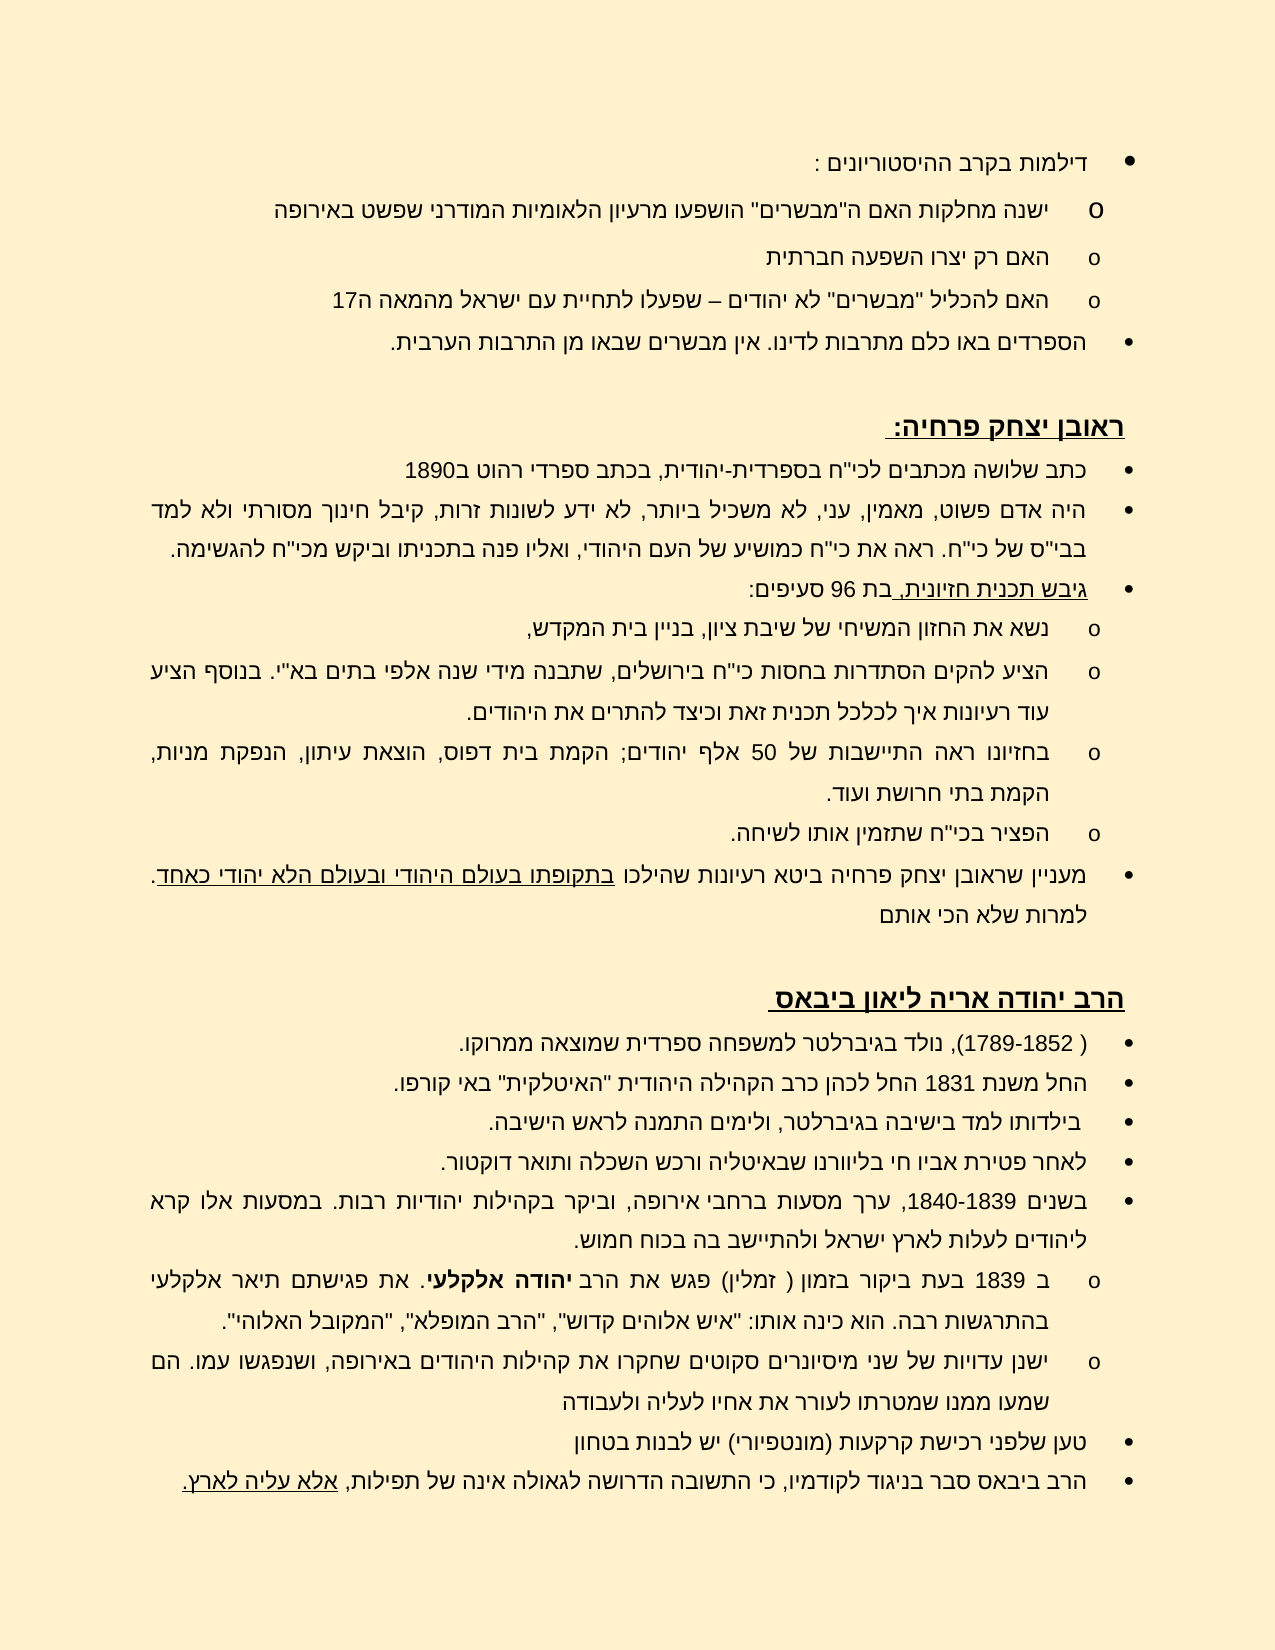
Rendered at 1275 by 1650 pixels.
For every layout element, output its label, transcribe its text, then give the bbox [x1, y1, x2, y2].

text דילמות בקרב ההיסטוריונים : [150, 150, 1125, 178]
text הציע להקים הסתדרות בחסות כי"ח בירושלים, שתבנה מידי שנה אלפי בתים בא"י. בנוסף הציע עוד רעיונות איך לכלכל תכנית זאת וכיצד להתרים את היהודים. [150, 658, 1087, 726]
text ראובן יצחק פרחיה: [150, 411, 1124, 442]
text ( 1789-1852), נולד בגיברלטר למשפחה ספרדית שמוצאה ממרוקו. [150, 1030, 1125, 1056]
text החל משנת 1831 החל לכהן כרב הקהילה היהודית "האיטלקית" באי קורפו. [150, 1069, 1125, 1096]
text האם רק יצרו השפעה חברתית [150, 244, 1087, 272]
text הספרדים באו כלם מתרבות לדינו. אין מבשרים שבאו מן התרבות הערבית. [150, 329, 1125, 355]
text מעניין שראובן יצחק פרחיה ביטא רעיונות שהילכו בתקופתו בעולם היהודי ובעולם הלא יהודי כאחד. למרות שלא הכי אותם [150, 862, 1125, 928]
text ב 1839 בעת ביקור בזמון ( זמלין) פגש את הרב יהודה אלקלעי. את פגישתם תיאר אלקלעי בהתרגשות רבה. הוא כינה אותו: "איש אלוהים קדוש", "הרב המופלא", "המקובל האלוהי". [150, 1267, 1087, 1335]
text הפציר בכי"ח שתזמין אותו לשיחה. [150, 820, 1087, 848]
text הרב יהודה אריה ליאון ביבאס [150, 983, 1124, 1014]
text ישנה מחלקות האם ה"מבשרים" הושפעו מרעיון הלאומיות המודרני שפשט באירופה [150, 194, 1087, 228]
text ישנן עדויות של שני מיסיונרים סקוטים שחקרו את קהילות היהודים באירופה, ושנפגשו עמו. הם שמעו ממנו שמטרתו לעורר את אחיו לעליה ולעבודה [150, 1348, 1087, 1416]
text הרב ביבאס סבר בניגוד לקודמיו, כי התשובה הדרושה לגאולה אינה של תפילות, אלא עליה לארץ. [150, 1468, 1125, 1494]
text לאחר פטירת אביו חי בליוורנו שבאיטליה ורכש השכלה ותואר דוקטור. [150, 1148, 1125, 1175]
text בילדותו למד בישיבה בגיברלטר, ולימים התמנה לראש הישיבה. [150, 1109, 1125, 1135]
text היה אדם פשוט, מאמין, עני, לא משכיל ביותר, לא ידע לשונות זרות, קיבל חינוך מסורתי ולא למד בבי"ס של כי"ח. ראה את כי"ח כמושיע של העם היהודי, ואליו פנה בתכניתו וביקש מכי"ח להגשימה. [150, 497, 1125, 563]
text טען שלפני רכישת קרקעות (מונטפיורי) יש לבנות בטחון [150, 1429, 1125, 1455]
text נשא את החזון המשיחי של שיבת ציון, בניין בית המקדש, [150, 615, 1087, 644]
text בחזיונו ראה התיישבות של 50 אלף יהודים; הקמת בית דפוס, הוצאת עיתון, הנפקת מניות, הקמת בתי חרושת ועוד. [150, 739, 1087, 807]
text כתב שלושה מכתבים לכי"ח בספרדית-יהודית, בכתב ספרדי רהוט ב1890 [150, 457, 1125, 484]
text האם להכליל "מבשרים" לא יהודים – שפעלו לתחיית עם ישראל מהמאה ה17 [150, 287, 1087, 315]
text בשנים 1840-1839, ערך מסעות ברחבי אירופה, וביקר בקהילות יהודיות רבות. במסעות אלו קרא ליהודים לעלות לארץ ישראל ולהתיישב בה בכוח חמוש. [150, 1188, 1125, 1254]
text גיבש תכנית חזיונית, בת 96 סעיפים: [150, 576, 1125, 602]
